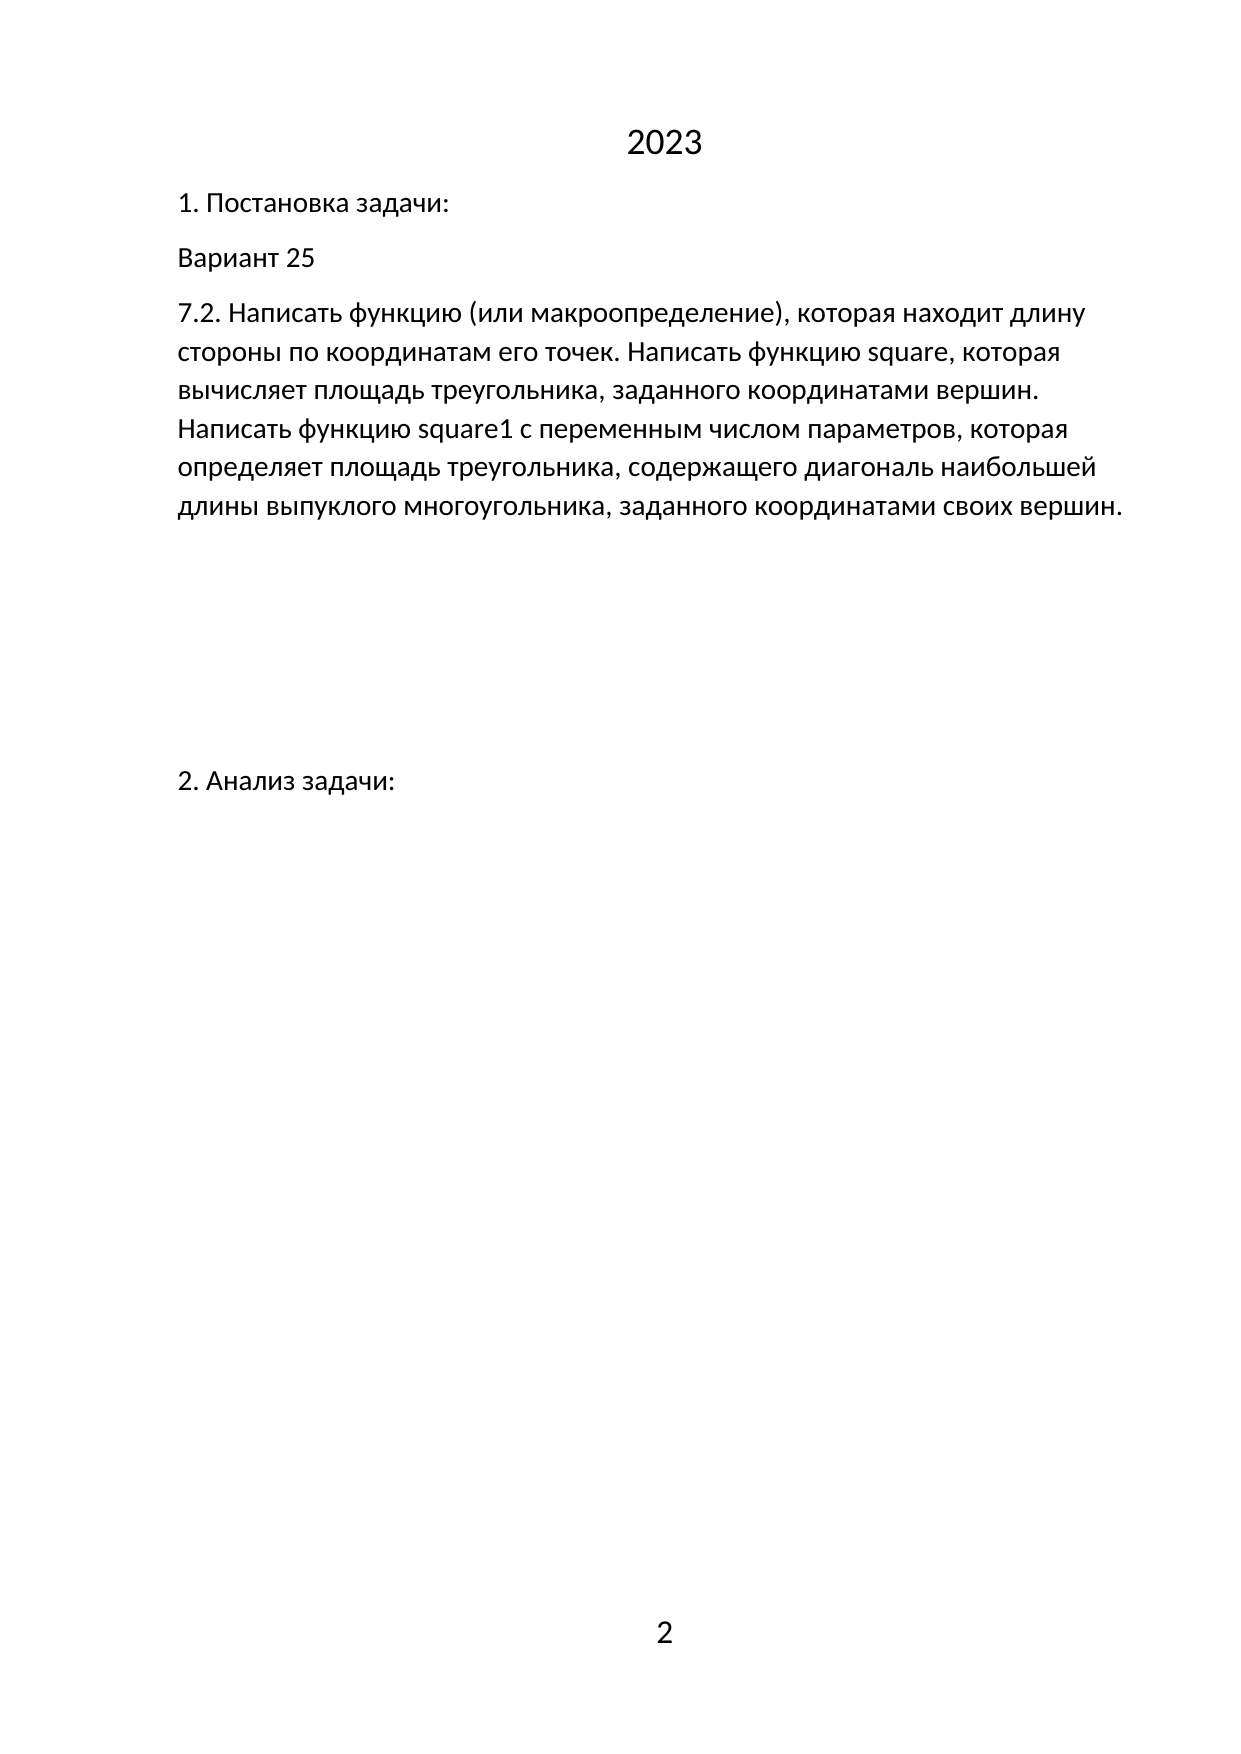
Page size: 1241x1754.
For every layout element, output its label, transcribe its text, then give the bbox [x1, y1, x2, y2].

text 7.2. Написать функцию (или макроопределение), которая находит длину стороны по координатам его точек. Написать функцию square, которая вычисляет площадь треугольника, заданного координатами вершин. Написать функцию square1 c переменным числом параметров, которая определяет площадь треугольника, содержащего диагональ наибольшей длины выпуклого многоугольника, заданного координатами своих вершин. [177, 294, 1152, 522]
text Вариант 25 [177, 239, 1152, 275]
text 2. Анализ задачи: [177, 762, 1152, 798]
text 2023 [177, 118, 1152, 164]
text 1. Постановка задачи: [177, 184, 1152, 220]
